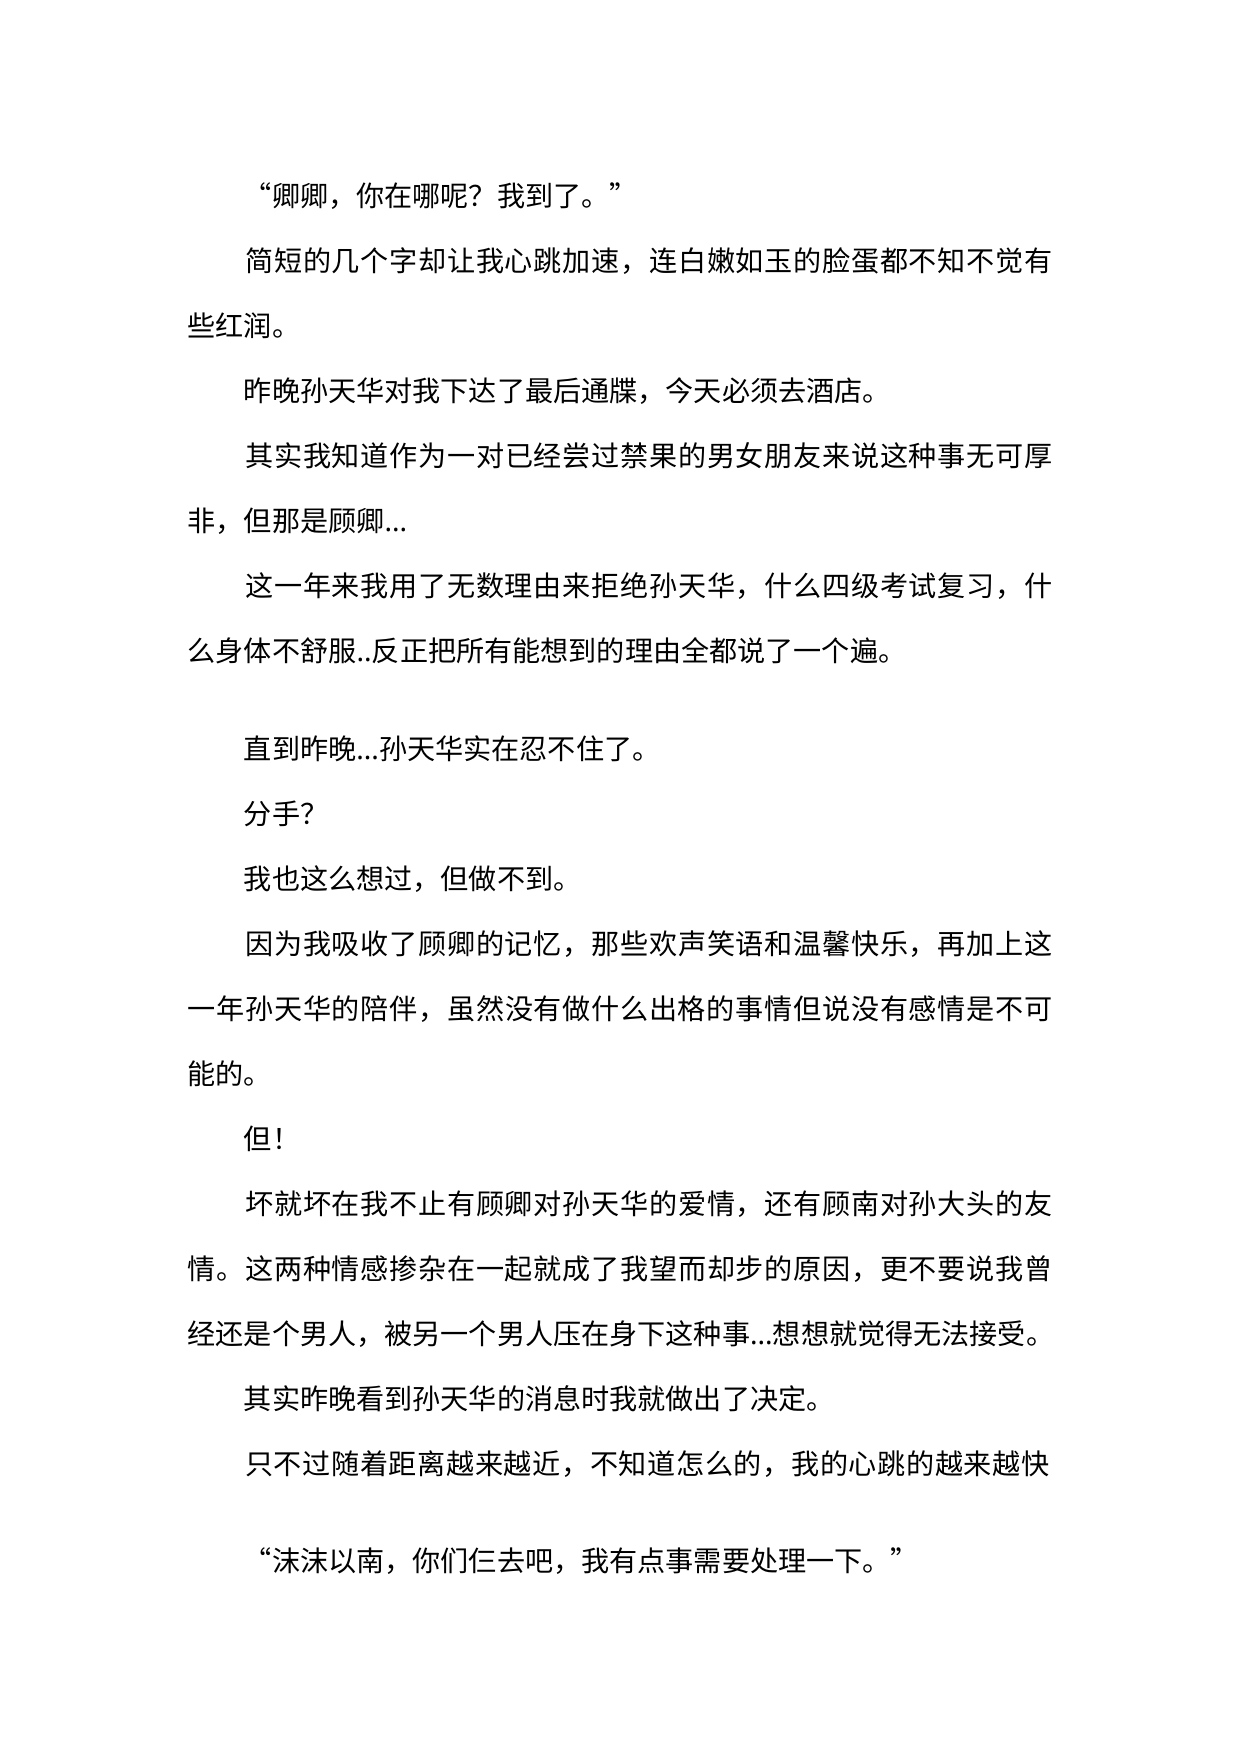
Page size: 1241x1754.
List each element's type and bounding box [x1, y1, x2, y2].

text [187, 162, 1053, 1592]
